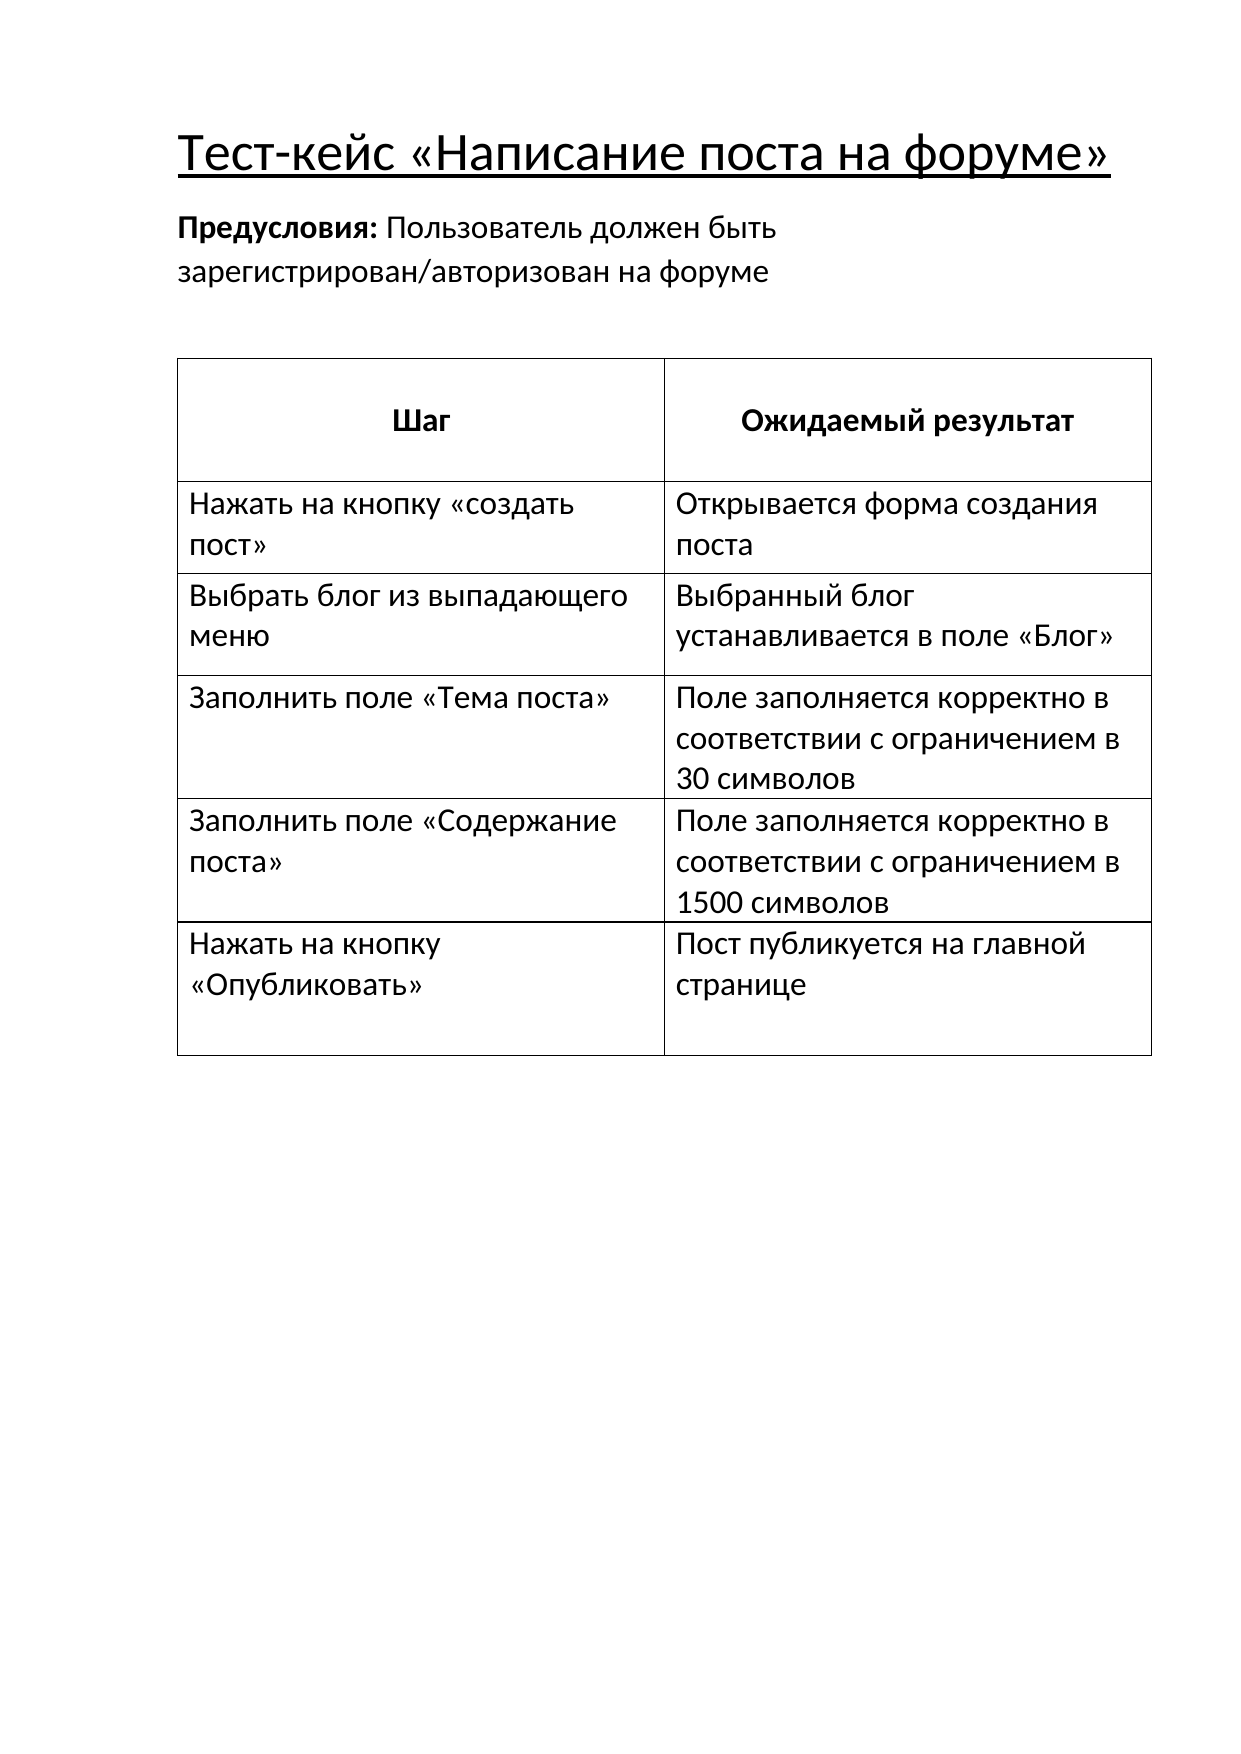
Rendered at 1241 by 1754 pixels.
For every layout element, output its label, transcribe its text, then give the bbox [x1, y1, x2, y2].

table_cell Открывается форма создания поста [665, 482, 1151, 573]
table_cell Нажать на кнопку «Опубликовать» [178, 923, 664, 1054]
table_cell Выбранный блог устанавливается в поле «Блог» [665, 574, 1151, 675]
table_cell Нажать на кнопку «создать пост» [178, 482, 664, 573]
table_header Шаг [178, 359, 664, 481]
table_cell Пост публикуется на главной странице [665, 923, 1151, 1054]
table_cell Выбрать блог из выпадающего меню [178, 574, 664, 675]
table_cell Заполнить поле «Тема поста» [178, 676, 664, 798]
table_cell Заполнить поле «Содержание поста» [178, 799, 664, 921]
text Тест-кейс «Написание поста на форуме» [177, 118, 1152, 184]
text Предусловия: Пользователь должен быть зарегистрирован/авторизован на форуме [177, 206, 1152, 291]
table_cell Поле заполняется корректно в соответствии с ограничением в 30 символов [665, 676, 1151, 798]
table_cell Поле заполняется корректно в соответствии с ограничением в 1500 символов [665, 799, 1151, 921]
table_header Ожидаемый результат [665, 359, 1151, 481]
